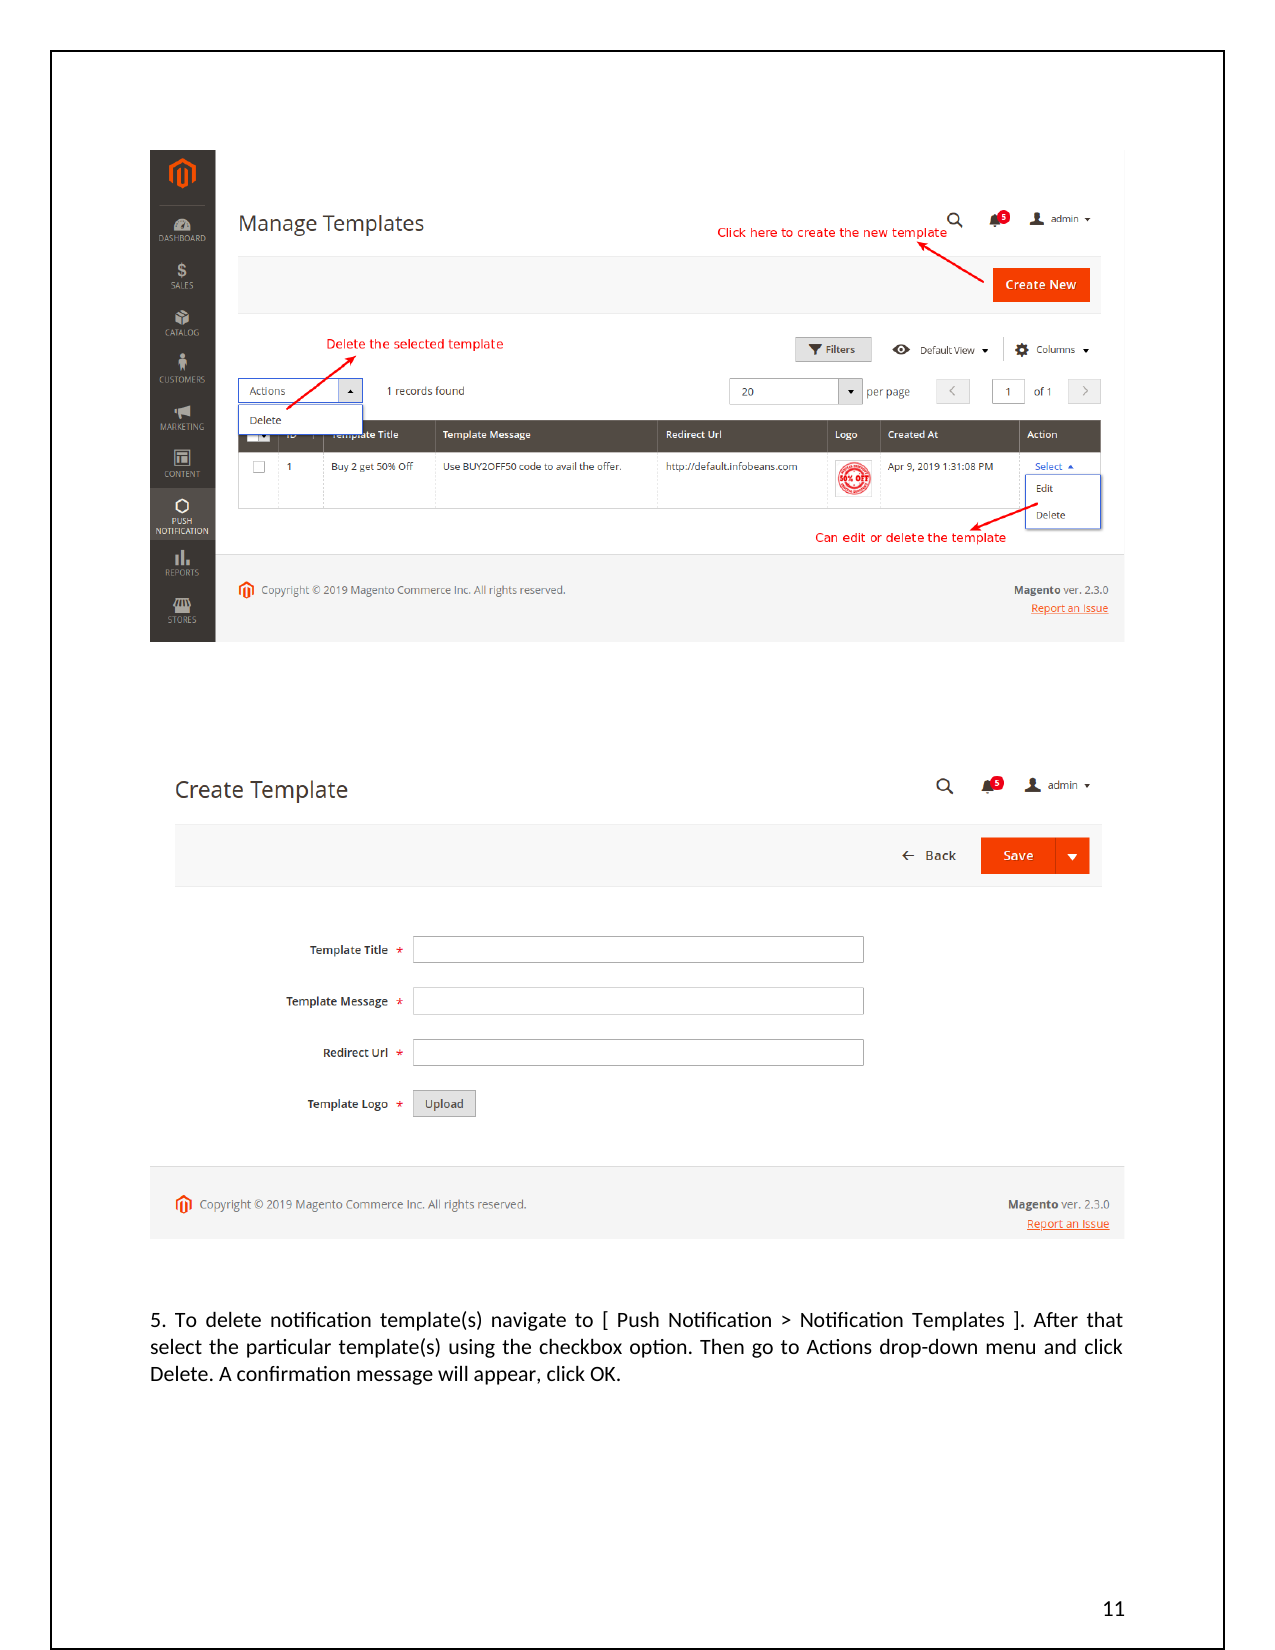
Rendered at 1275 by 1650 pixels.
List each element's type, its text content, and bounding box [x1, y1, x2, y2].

picture [150, 710, 1125, 1239]
picture [150, 150, 1125, 642]
text 5. To delete notification template(s) navigate to [ Push Notification > Notification Templates ]. After that select the particular template(s) using the checkbox option. Then go to Actions drop-down menu and click Delete. A confirmation message will appear, click OK. [150, 1307, 1125, 1387]
